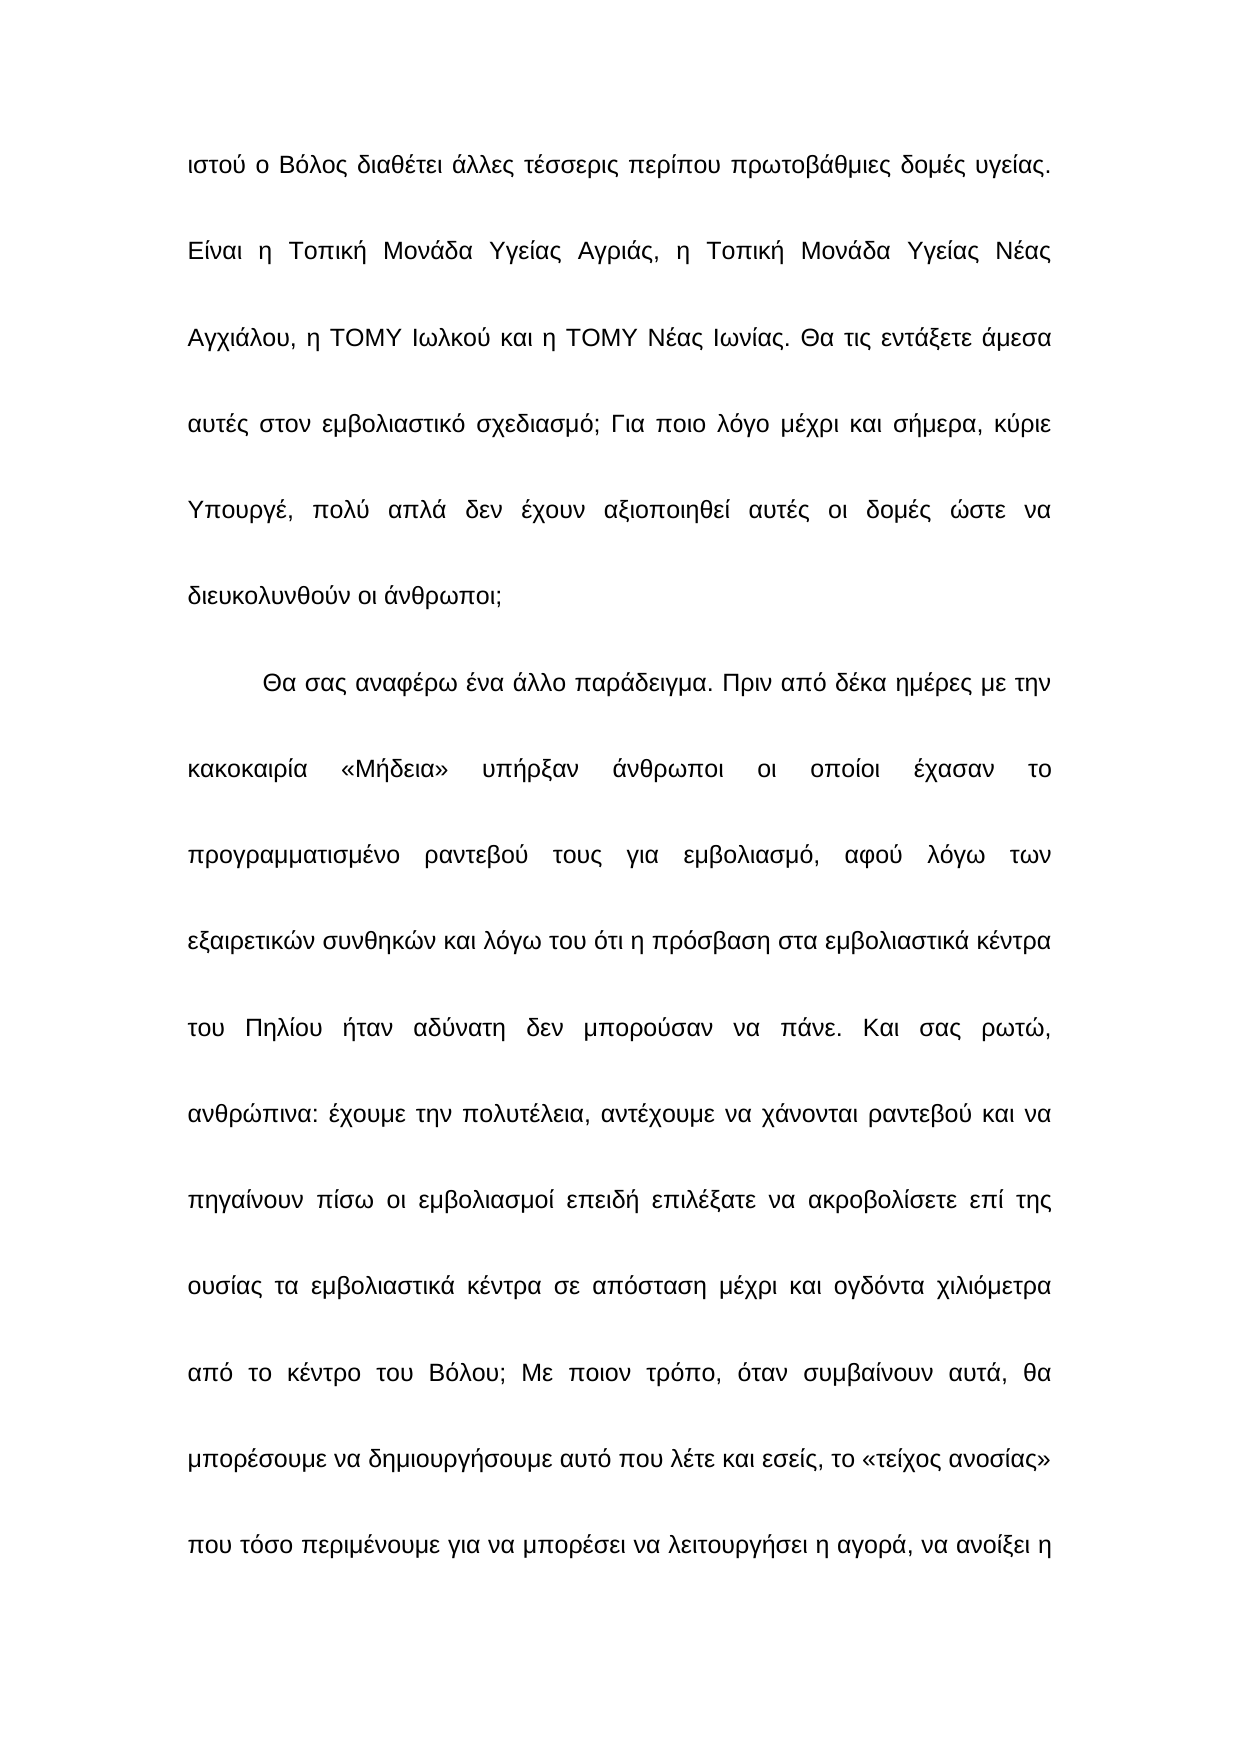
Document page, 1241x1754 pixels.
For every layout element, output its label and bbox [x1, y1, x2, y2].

text [187, 667, 1053, 1559]
text [187, 150, 1053, 610]
